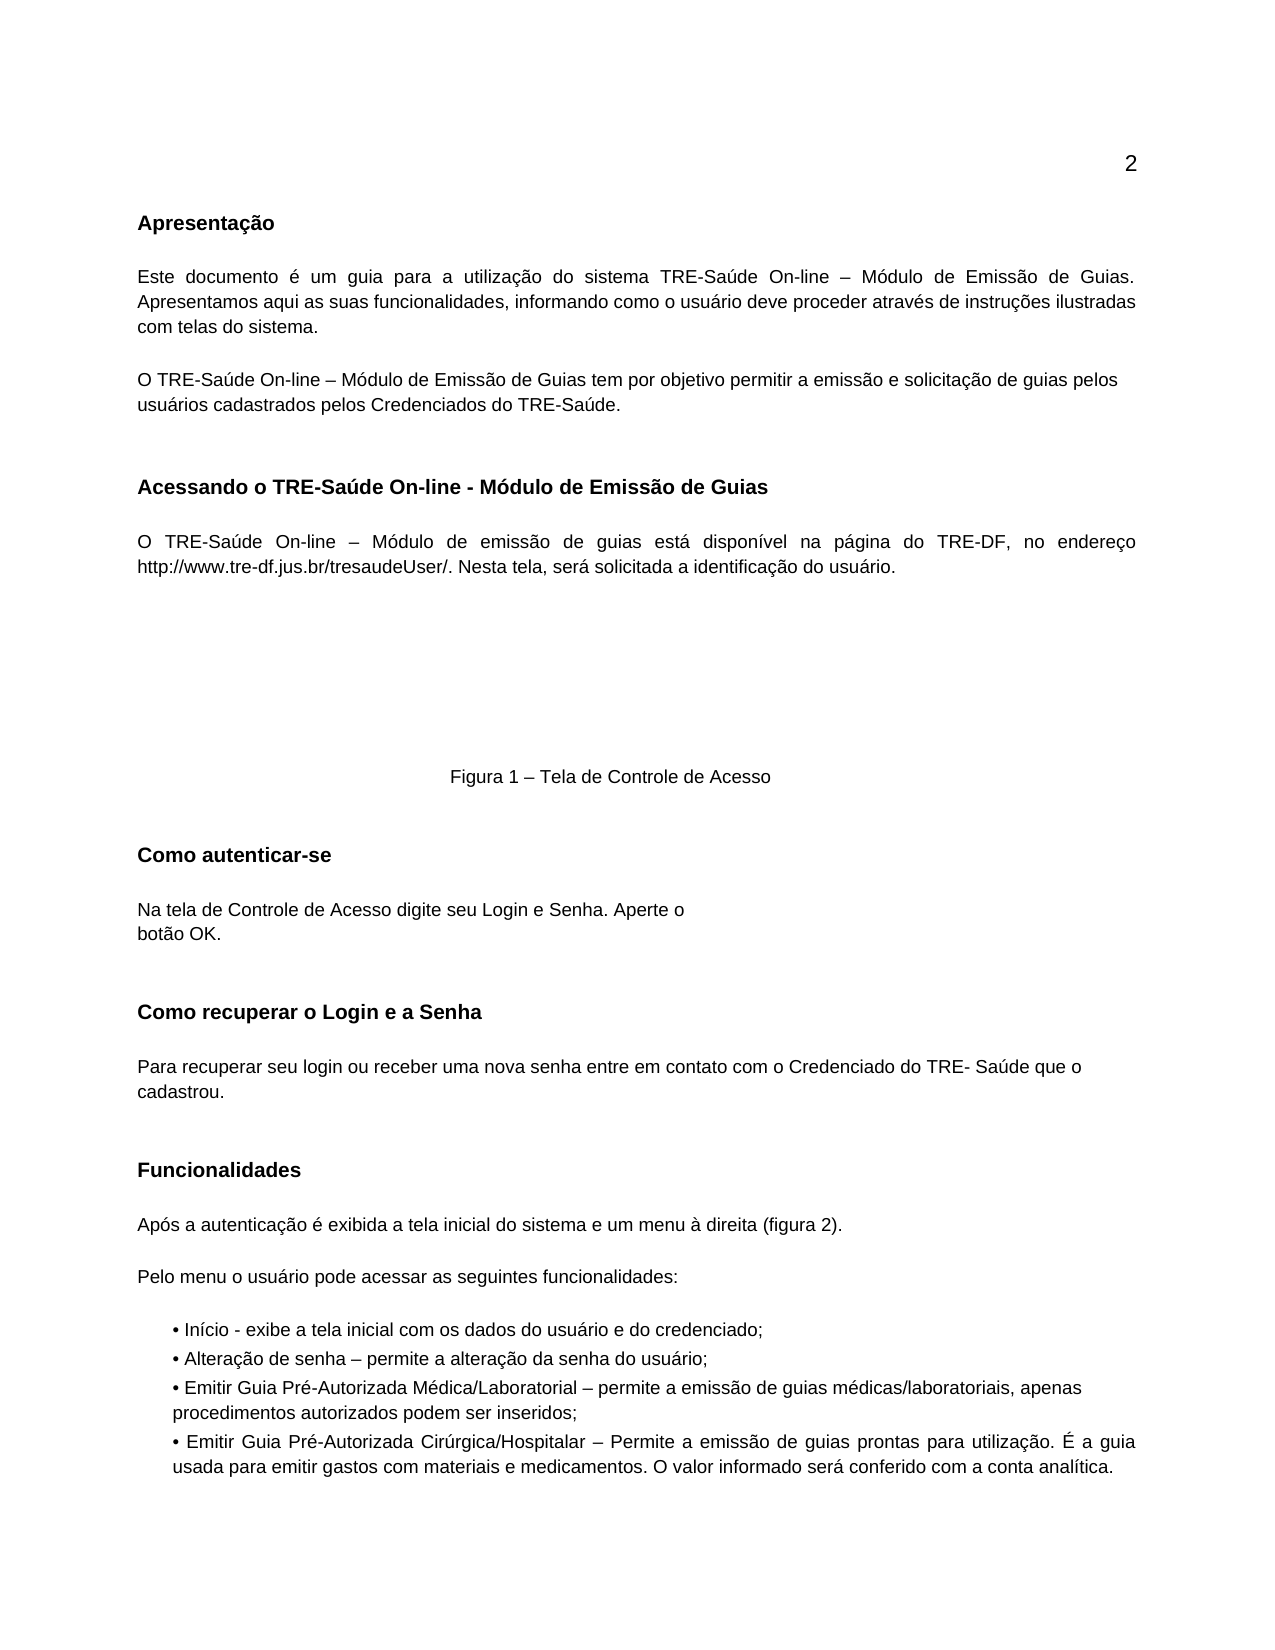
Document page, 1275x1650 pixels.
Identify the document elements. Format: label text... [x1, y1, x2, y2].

text • Emitir Guia Pré-Autorizada Médica/Laboratorial – permite a emissão de guias médicas/laboratoriais, apenas procedimentos autorizados podem ser inseridos; [172, 1377, 1137, 1423]
text • Emitir Guia Pré-Autorizada Cirúrgica/Hospitalar – Permite a emissão de guias prontas para utilização. É a guia usada para emitir gastos com materiais e medicamentos. O valor informado será conferido com a conta analítica. [172, 1431, 1136, 1477]
text Apresentação [137, 210, 303, 234]
text Como autenticar-se [137, 842, 374, 866]
text • Início - exibe a tela inicial com os dados do usuário e do credenciado; [172, 1319, 897, 1340]
text • Alteração de senha – permite a alteração da senha do usuário; [172, 1348, 830, 1369]
text Para recuperar seu login ou receber uma nova senha entre em contato com o Credenciado do TRE- Saúde que o cadastrou. [137, 1056, 1137, 1102]
text O TRE-Saúde On-line – Módulo de emissão de guias está disponível na página do TRE-DF, no endereço http://www.tre-df.jus.br/tresaudeUser/. Nesta tela, será solicitada a identificação do usuário. [137, 531, 1136, 577]
text Acessando o TRE-Saúde On-line - Módulo de Emissão de Guias [137, 475, 891, 499]
text Na tela de Controle de Acesso digite seu Login e Senha. Aperte o botão OK. [137, 898, 689, 945]
text Figura 1 – Tela de Controle de Acesso [450, 766, 823, 787]
text Após a autenticação é exibida a tela inicial do sistema e um menu à direita (figura 2). [137, 1213, 985, 1235]
text Funcionalidades [137, 1158, 333, 1182]
text Pelo menu o usuário pode acessar as seguintes funcionalidades: [137, 1266, 772, 1288]
text Este documento é um guia para a utilização do sistema TRE-Saúde On-line – Módulo de Emissão de Guias. Apresentamos aqui as suas funcionalidades, informando como o usuário deve proceder através de instruções ilustradas com telas do sistema. [137, 266, 1136, 337]
text O TRE-Saúde On-line – Módulo de Emissão de Guias tem por objetivo permitir a emissão e solicitação de guias pelos usuários cadastrados pelos Credenciados do TRE-Saúde. [137, 369, 1136, 415]
text Como recuperar o Login e a Senha [137, 1000, 552, 1024]
